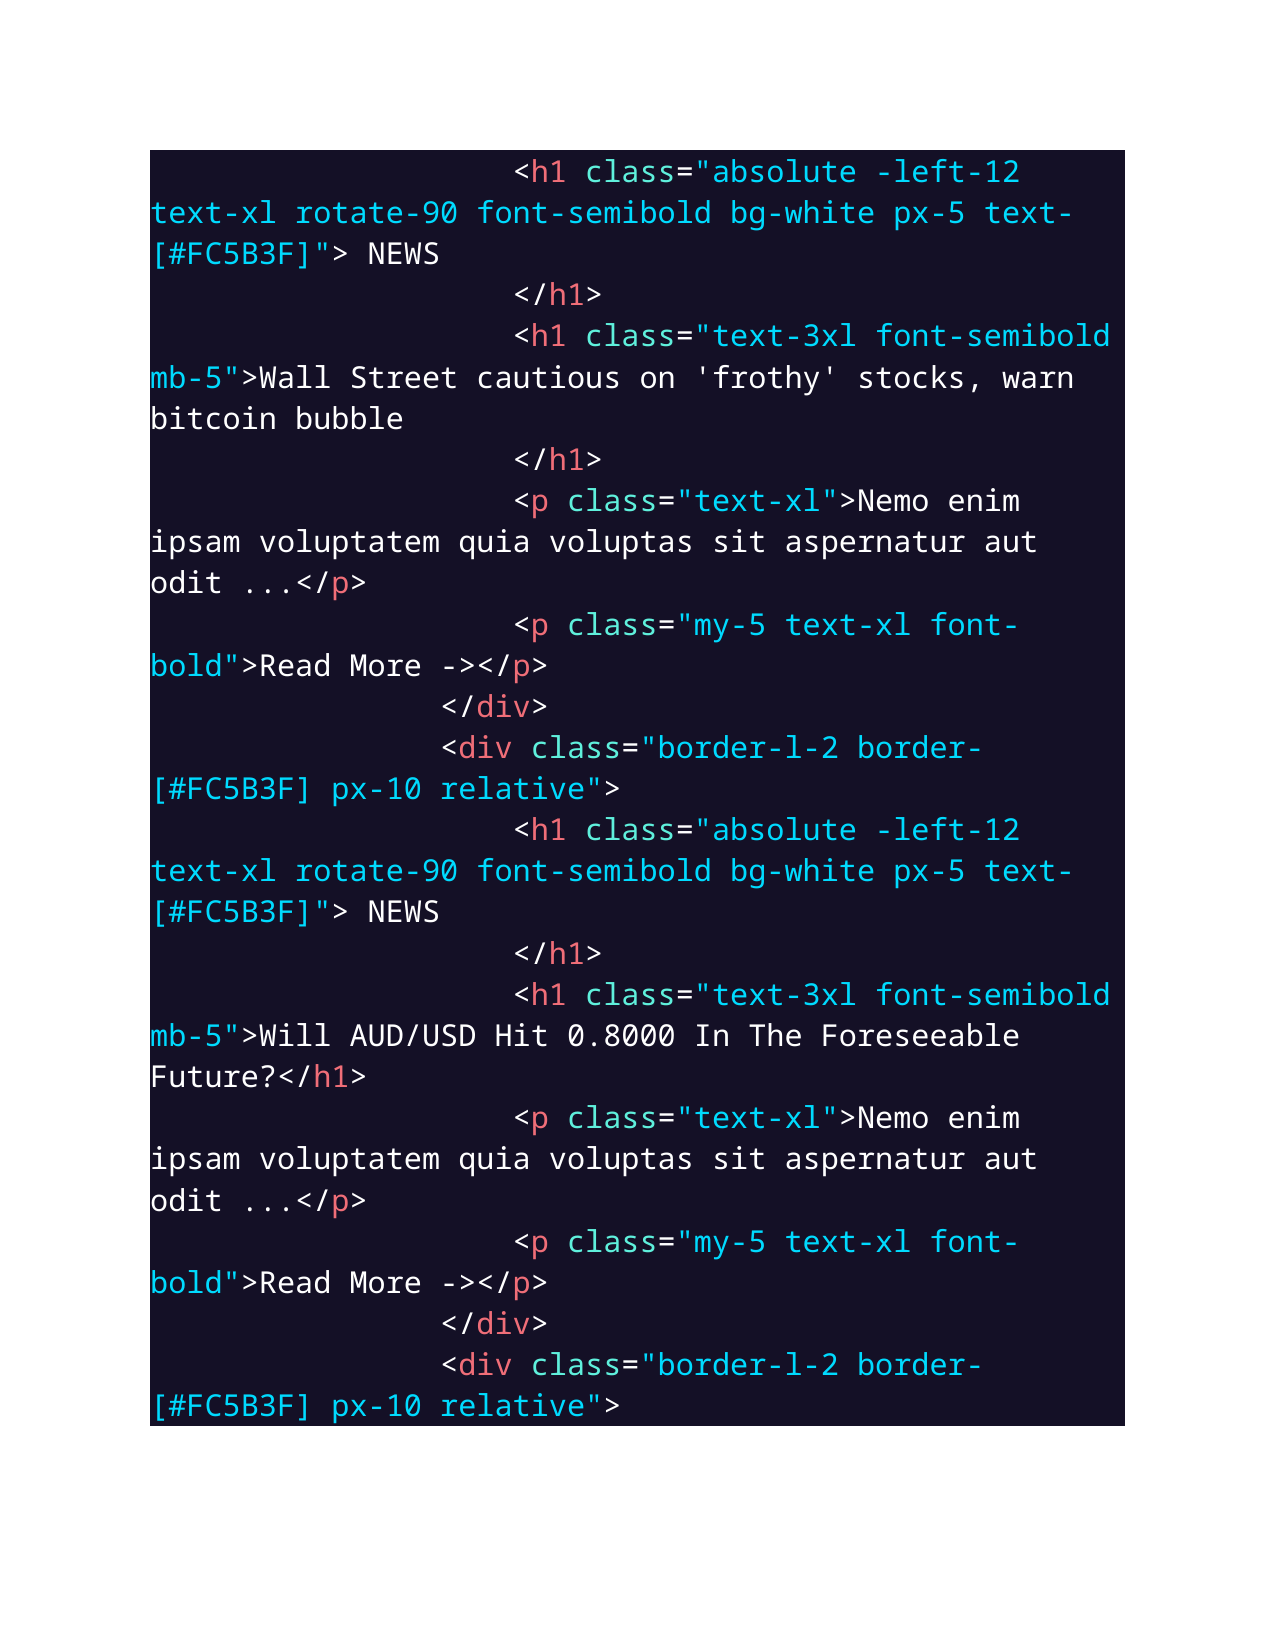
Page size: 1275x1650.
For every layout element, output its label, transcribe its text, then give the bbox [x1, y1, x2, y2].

text <h1 class="text-3xl font-semibold mb-5">Will AUD/USD Hit 0.8000 In The Foreseeable Future?</h1> [150, 973, 1125, 1096]
text </h1> [150, 273, 1125, 314]
text <p class="my-5 text-xl font-bold">Read More -></p> [150, 1220, 1125, 1302]
text <p class="text-xl">Nemo enim ipsam voluptatem quia voluptas sit aspernatur aut odit ...</p> [150, 479, 1125, 603]
text <h1 class="absolute -left-12 text-xl rotate-90 font-semibold bg-white px-5 text-[#FC5B3F]"> NEWS [150, 150, 1125, 273]
text </h1> [150, 932, 1125, 973]
text <div class="border-l-2 border-[#FC5B3F] px-10 relative"> [150, 1343, 1125, 1426]
text <p class="my-5 text-xl font-bold">Read More -></p> [150, 603, 1125, 685]
text <div class="border-l-2 border-[#FC5B3F] px-10 relative"> [150, 726, 1125, 808]
text </div> [150, 685, 1125, 726]
text </div> [150, 1302, 1125, 1343]
text </h1> [150, 438, 1125, 479]
text <h1 class="absolute -left-12 text-xl rotate-90 font-semibold bg-white px-5 text-[#FC5B3F]"> NEWS [150, 808, 1125, 932]
text <p class="text-xl">Nemo enim ipsam voluptatem quia voluptas sit aspernatur aut odit ...</p> [150, 1096, 1125, 1220]
text <h1 class="text-3xl font-semibold mb-5">Wall Street cautious on 'frothy' stocks, warn bitcoin bubble [150, 314, 1125, 438]
